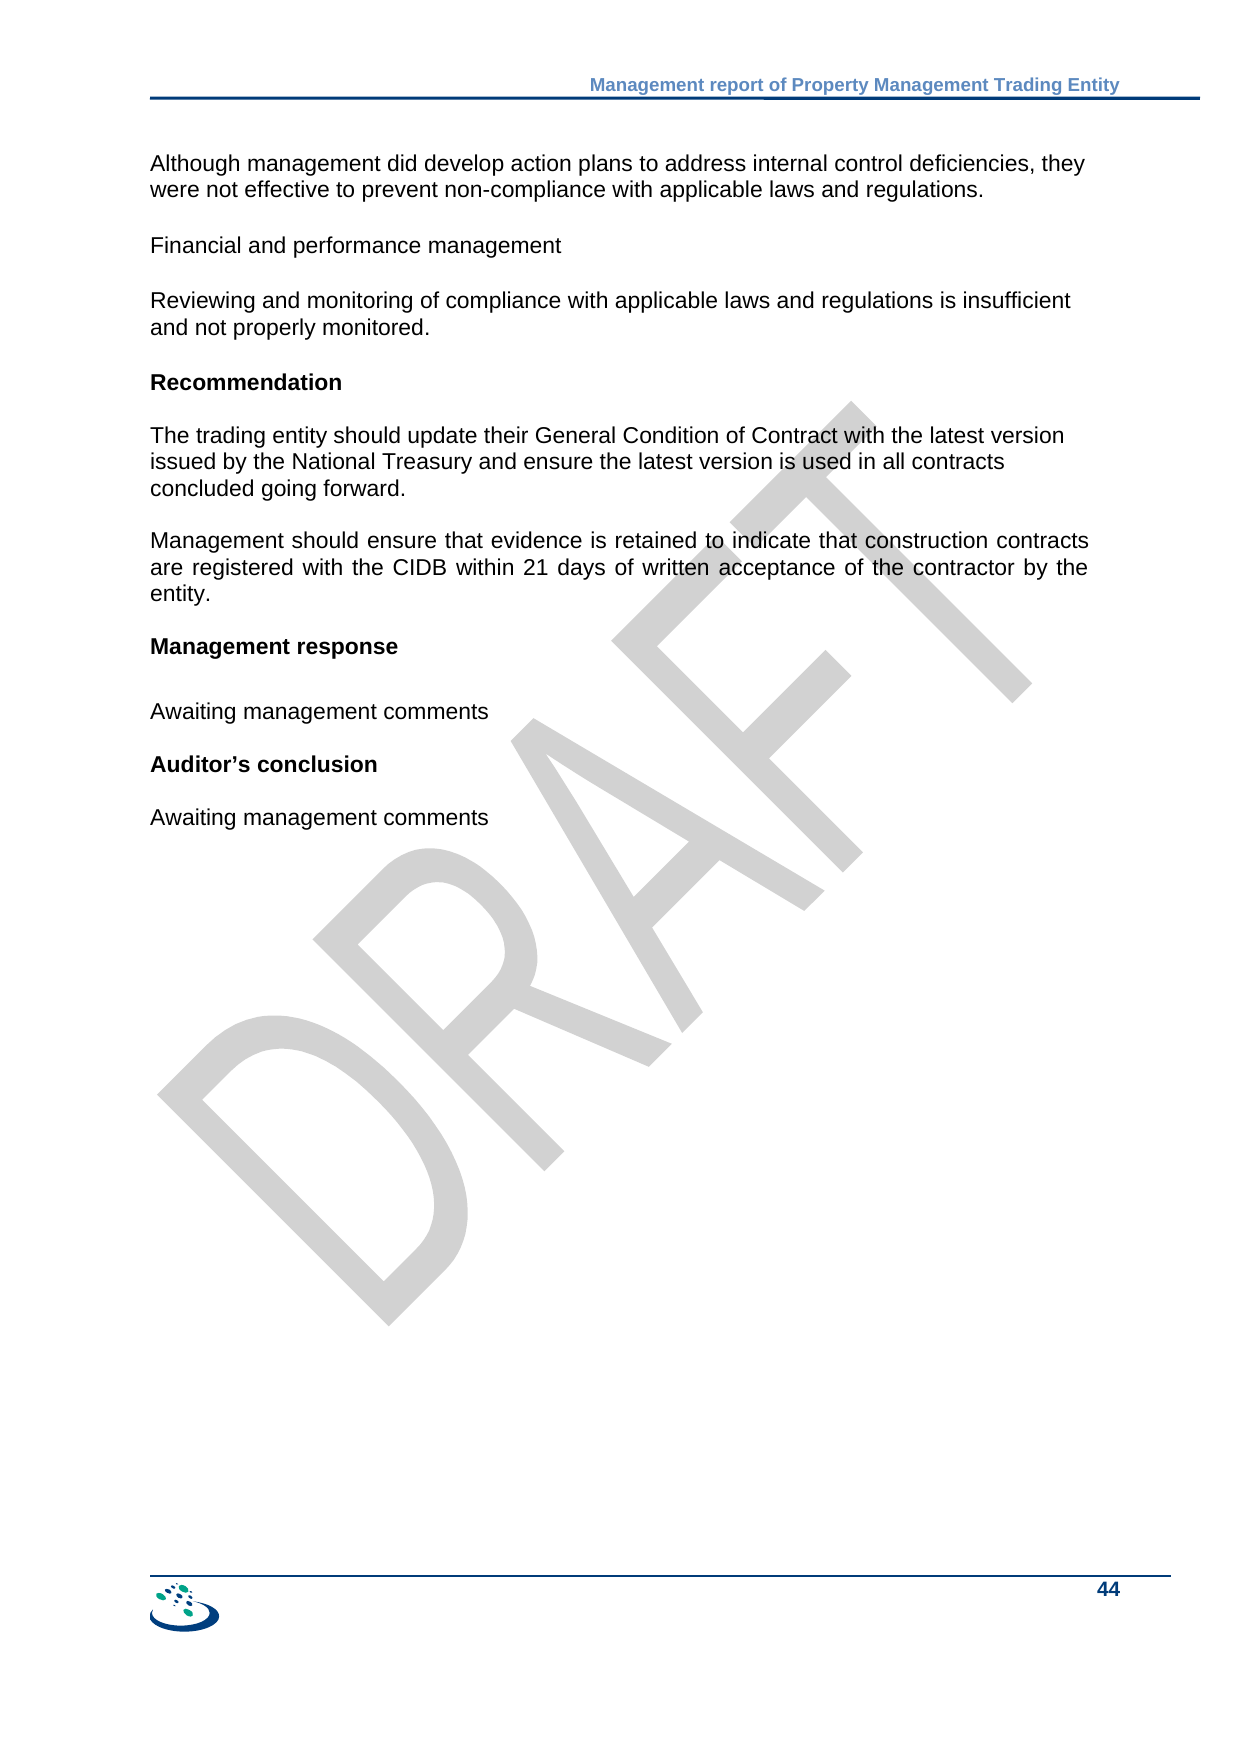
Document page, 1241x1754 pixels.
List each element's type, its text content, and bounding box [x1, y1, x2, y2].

text Although management did develop action plans to address internal control deficiencies, they were not effective to prevent non-compliance with applicable laws and regulations. [150, 150, 1090, 203]
text Recommendation [150, 369, 1090, 396]
text The trading entity should update their General Condition of Contract with the latest version issued by the National Treasury and ensure the latest version is used in all contracts concluded going forward. [150, 422, 1090, 501]
text Auditor’s conclusion [150, 751, 1090, 777]
text Awaiting management comments [150, 698, 1090, 724]
text Financial and performance management [150, 232, 1090, 258]
text Management should ensure that evidence is retained to indicate that construction contracts are registered with the CIDB within 21 days of written acceptance of the contractor by the entity. [150, 527, 1090, 606]
text Management response [150, 633, 1090, 659]
text Awaiting management comments [150, 803, 1090, 830]
text Reviewing and monitoring of compliance with applicable laws and regulations is insufficient and not properly monitored. [150, 287, 1090, 340]
